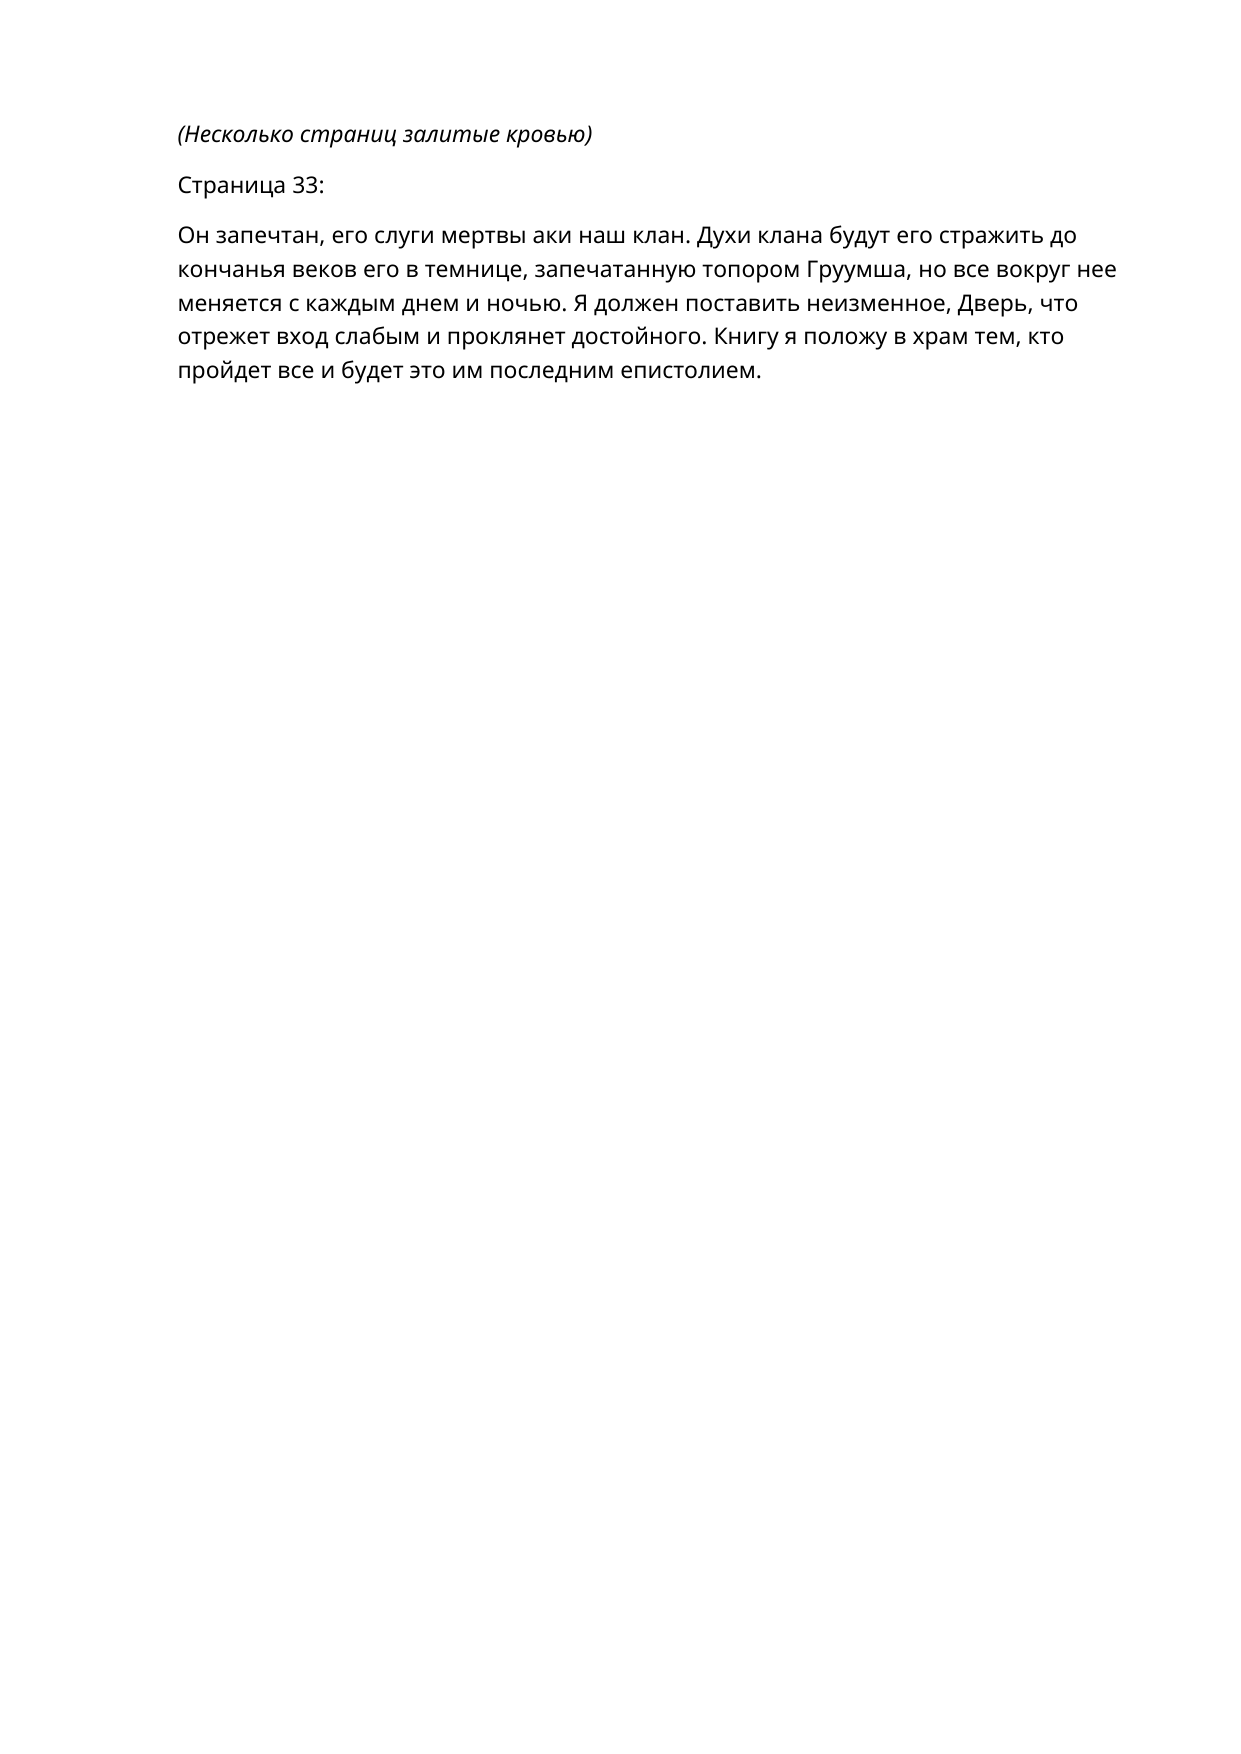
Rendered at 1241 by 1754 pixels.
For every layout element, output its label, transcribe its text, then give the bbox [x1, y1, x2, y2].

text (Несколько страниц залитые кровью) [177, 118, 1152, 149]
text Страница 33: [177, 168, 1152, 200]
text Он запечтан, его слуги мертвы аки наш клан. Духи клана будут его стражить до кончанья веков его в темнице, запечатанную топором Груумша, но все вокруг нее меняется с каждым днем и ночью. Я должен поставить неизменное, Дверь, что отрежет вход слабым и проклянет достойного. Книгу я положу в храм тем, кто пройдет все и будет это им последним епистолием. [177, 219, 1152, 385]
